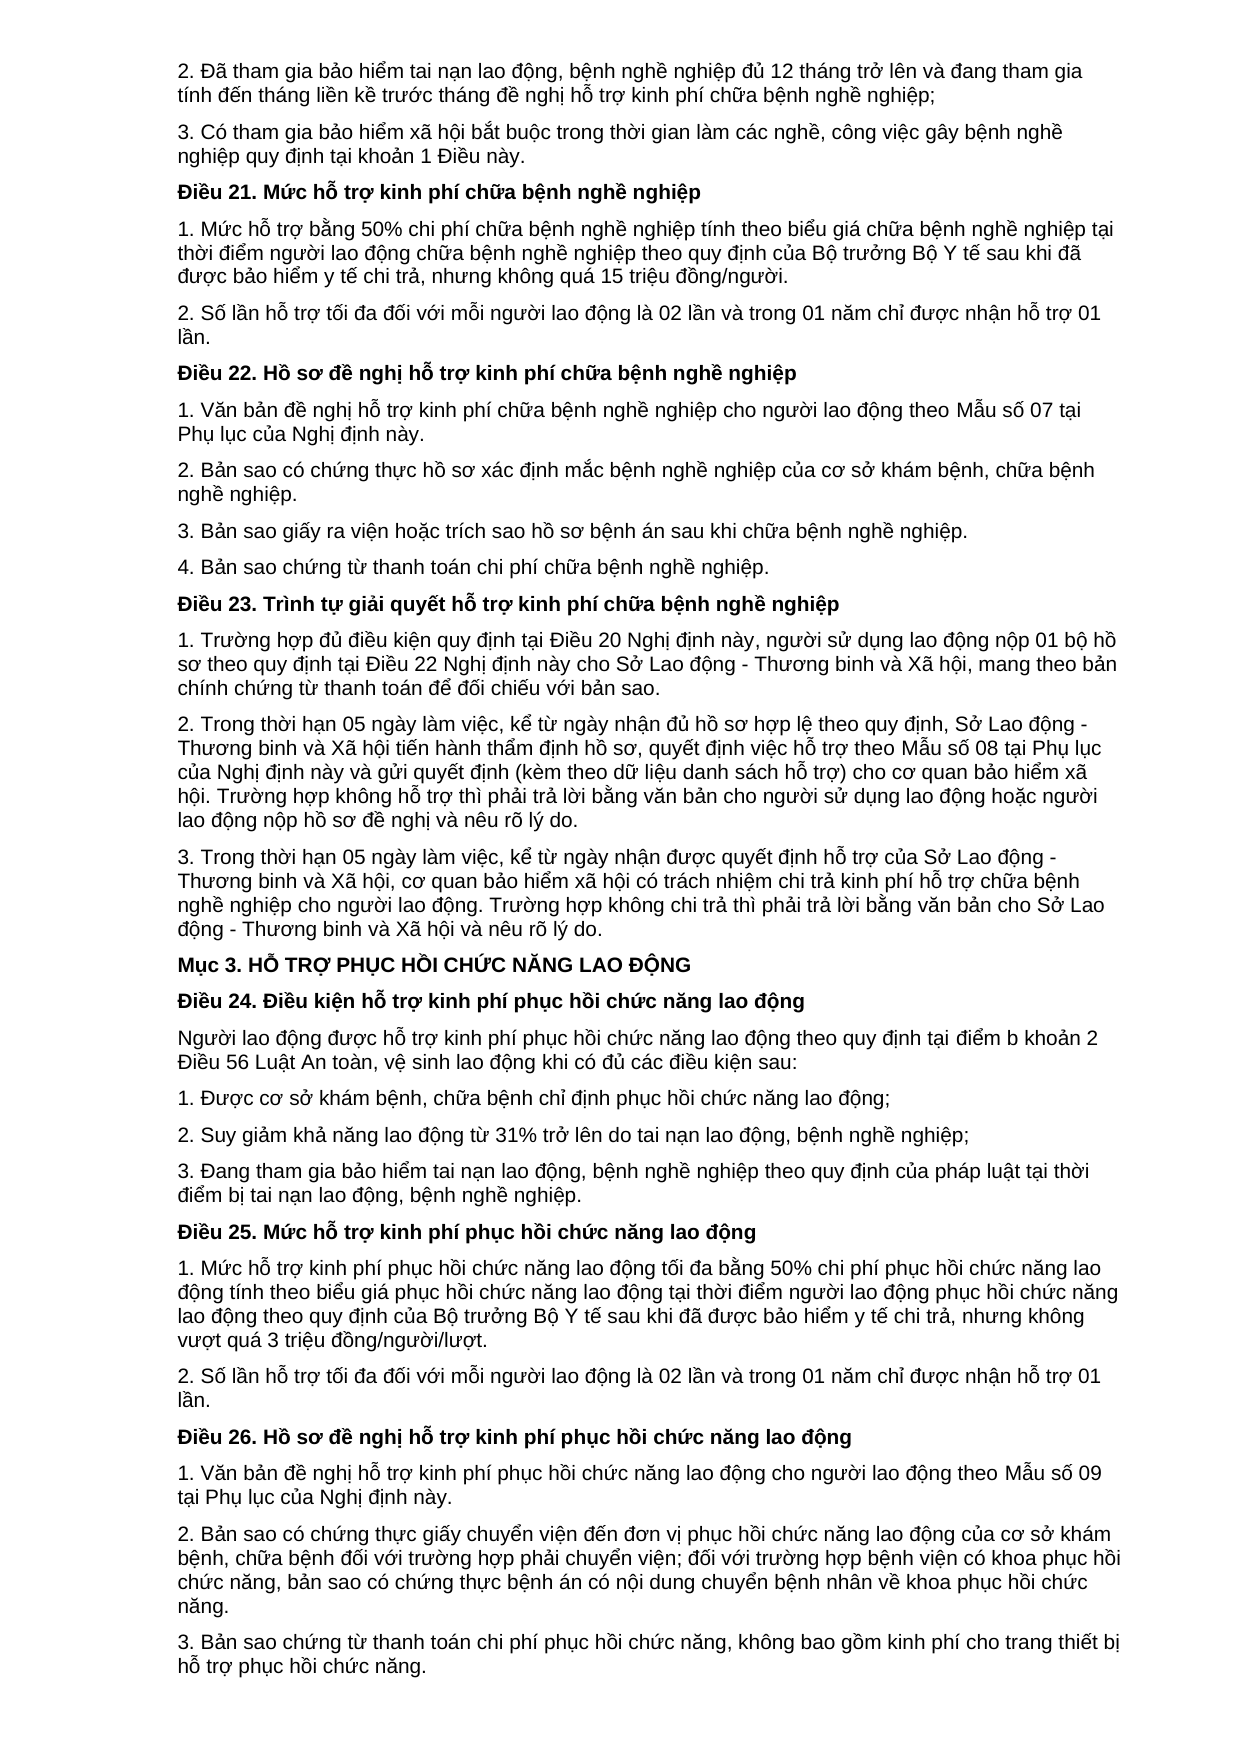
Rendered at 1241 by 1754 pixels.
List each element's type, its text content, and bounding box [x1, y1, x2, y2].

text 3. Bản sao chứng từ thanh toán chi phí phục hồi chức năng, không bao gồm kinh phí cho trang thiết bị hỗ trợ phục hồi chức năng. [177, 1630, 1122, 1678]
text Mục 3. HỖ TRỢ PHỤC HỒI CHỨC NĂNG LAO ĐỘNG [177, 953, 1122, 977]
text Điều 22. Hồ sơ đề nghị hỗ trợ kinh phí chữa bệnh nghề nghiệp [177, 361, 1122, 385]
text Điều 23. Trình tự giải quyết hỗ trợ kinh phí chữa bệnh nghề nghiệp [177, 591, 1122, 615]
text 1. Văn bản đề nghị hỗ trợ kinh phí phục hồi chức năng lao động cho người lao động theo Mẫu số 09 tại Phụ lục của Nghị định này. [177, 1461, 1122, 1509]
text 3. Đang tham gia bảo hiểm tai nạn lao động, bệnh nghề nghiệp theo quy định của pháp luật tại thời điểm bị tai nạn lao động, bệnh nghề nghiệp. [177, 1159, 1122, 1207]
text Người lao động được hỗ trợ kinh phí phục hồi chức năng lao động theo quy định tại điểm b khoản 2 Điều 56 Luật An toàn, vệ sinh lao động khi có đủ các điều kiện sau: [177, 1026, 1122, 1074]
text 1. Văn bản đề nghị hỗ trợ kinh phí chữa bệnh nghề nghiệp cho người lao động theo Mẫu số 07 tại Phụ lục của Nghị định này. [177, 398, 1122, 446]
text 2. Bản sao có chứng thực hồ sơ xác định mắc bệnh nghề nghiệp của cơ sở khám bệnh, chữa bệnh nghề nghiệp. [177, 458, 1122, 506]
text 2. Suy giảm khả năng lao động từ 31% trở lên do tai nạn lao động, bệnh nghề nghiệp; [177, 1123, 1122, 1147]
text 2. Bản sao có chứng thực giấy chuyển viện đến đơn vị phục hồi chức năng lao động của cơ sở khám bệnh, chữa bệnh đối với trường hợp phải chuyển viện; đối với trường hợp bệnh viện có khoa phục hồi chức năng, bản sao có chứng thực bệnh án có nội dung chuyển bệnh nhân về khoa phục hồi chức năng. [177, 1522, 1122, 1617]
text 2. Đã tham gia bảo hiểm tai nạn lao động, bệnh nghề nghiệp đủ 12 tháng trở lên và đang tham gia tính đến tháng liền kề trước tháng đề nghị hỗ trợ kinh phí chữa bệnh nghề nghiệp; [177, 59, 1122, 107]
text 4. Bản sao chứng từ thanh toán chi phí chữa bệnh nghề nghiệp. [177, 555, 1122, 579]
text 2. Số lần hỗ trợ tối đa đối với mỗi người lao động là 02 lần và trong 01 năm chỉ được nhận hỗ trợ 01 lần. [177, 1364, 1122, 1412]
text 2. Trong thời hạn 05 ngày làm việc, kể từ ngày nhận đủ hồ sơ hợp lệ theo quy định, Sở Lao động - Thương binh và Xã hội tiến hành thẩm định hồ sơ, quyết định việc hỗ trợ theo Mẫu số 08 tại Phụ lục của Nghị định này và gửi quyết định (kèm theo dữ liệu danh sách hỗ trợ) cho cơ quan bảo hiểm xã hội. Trường hợp không hỗ trợ thì phải trả lời bằng văn bản cho người sử dụng lao động hoặc người lao động nộp hồ sơ đề nghị và nêu rõ lý do. [177, 712, 1122, 832]
text Điều 21. Mức hỗ trợ kinh phí chữa bệnh nghề nghiệp [177, 180, 1122, 204]
text 1. Được cơ sở khám bệnh, chữa bệnh chỉ định phục hồi chức năng lao động; [177, 1086, 1122, 1110]
text 3. Trong thời hạn 05 ngày làm việc, kể từ ngày nhận được quyết định hỗ trợ của Sở Lao động - Thương binh và Xã hội, cơ quan bảo hiểm xã hội có trách nhiệm chi trả kinh phí hỗ trợ chữa bệnh nghề nghiệp cho người lao động. Trường hợp không chi trả thì phải trả lời bằng văn bản cho Sở Lao động - Thương binh và Xã hội và nêu rõ lý do. [177, 844, 1122, 940]
text Điều 25. Mức hỗ trợ kinh phí phục hồi chức năng lao động [177, 1219, 1122, 1243]
text 3. Bản sao giấy ra viện hoặc trích sao hồ sơ bệnh án sau khi chữa bệnh nghề nghiệp. [177, 518, 1122, 542]
text 1. Trường hợp đủ điều kiện quy định tại Điều 20 Nghị định này, người sử dụng lao động nộp 01 bộ hồ sơ theo quy định tại Điều 22 Nghị định này cho Sở Lao động - Thương binh và Xã hội, mang theo bản chính chứng từ thanh toán để đối chiếu với bản sao. [177, 628, 1122, 700]
text Điều 26. Hồ sơ đề nghị hỗ trợ kinh phí phục hồi chức năng lao động [177, 1425, 1122, 1449]
text 3. Có tham gia bảo hiểm xã hội bắt buộc trong thời gian làm các nghề, công việc gây bệnh nghề nghiệp quy định tại khoản 1 Điều này. [177, 119, 1122, 167]
text 2. Số lần hỗ trợ tối đa đối với mỗi người lao động là 02 lần và trong 01 năm chỉ được nhận hỗ trợ 01 lần. [177, 301, 1122, 349]
text 1. Mức hỗ trợ bằng 50% chi phí chữa bệnh nghề nghiệp tính theo biểu giá chữa bệnh nghề nghiệp tại thời điểm người lao động chữa bệnh nghề nghiệp theo quy định của Bộ trưởng Bộ Y tế sau khi đã được bảo hiểm y tế chi trả, nhưng không quá 15 triệu đồng/người. [177, 216, 1122, 288]
text Điều 24. Điều kiện hỗ trợ kinh phí phục hồi chức năng lao động [177, 989, 1122, 1013]
text 1. Mức hỗ trợ kinh phí phục hồi chức năng lao động tối đa bằng 50% chi phí phục hồi chức năng lao động tính theo biểu giá phục hồi chức năng lao động tại thời điểm người lao động phục hồi chức năng lao động theo quy định của Bộ trưởng Bộ Y tế sau khi đã được bảo hiểm y tế chi trả, nhưng không vượt quá 3 triệu đồng/người/lượt. [177, 1256, 1122, 1352]
